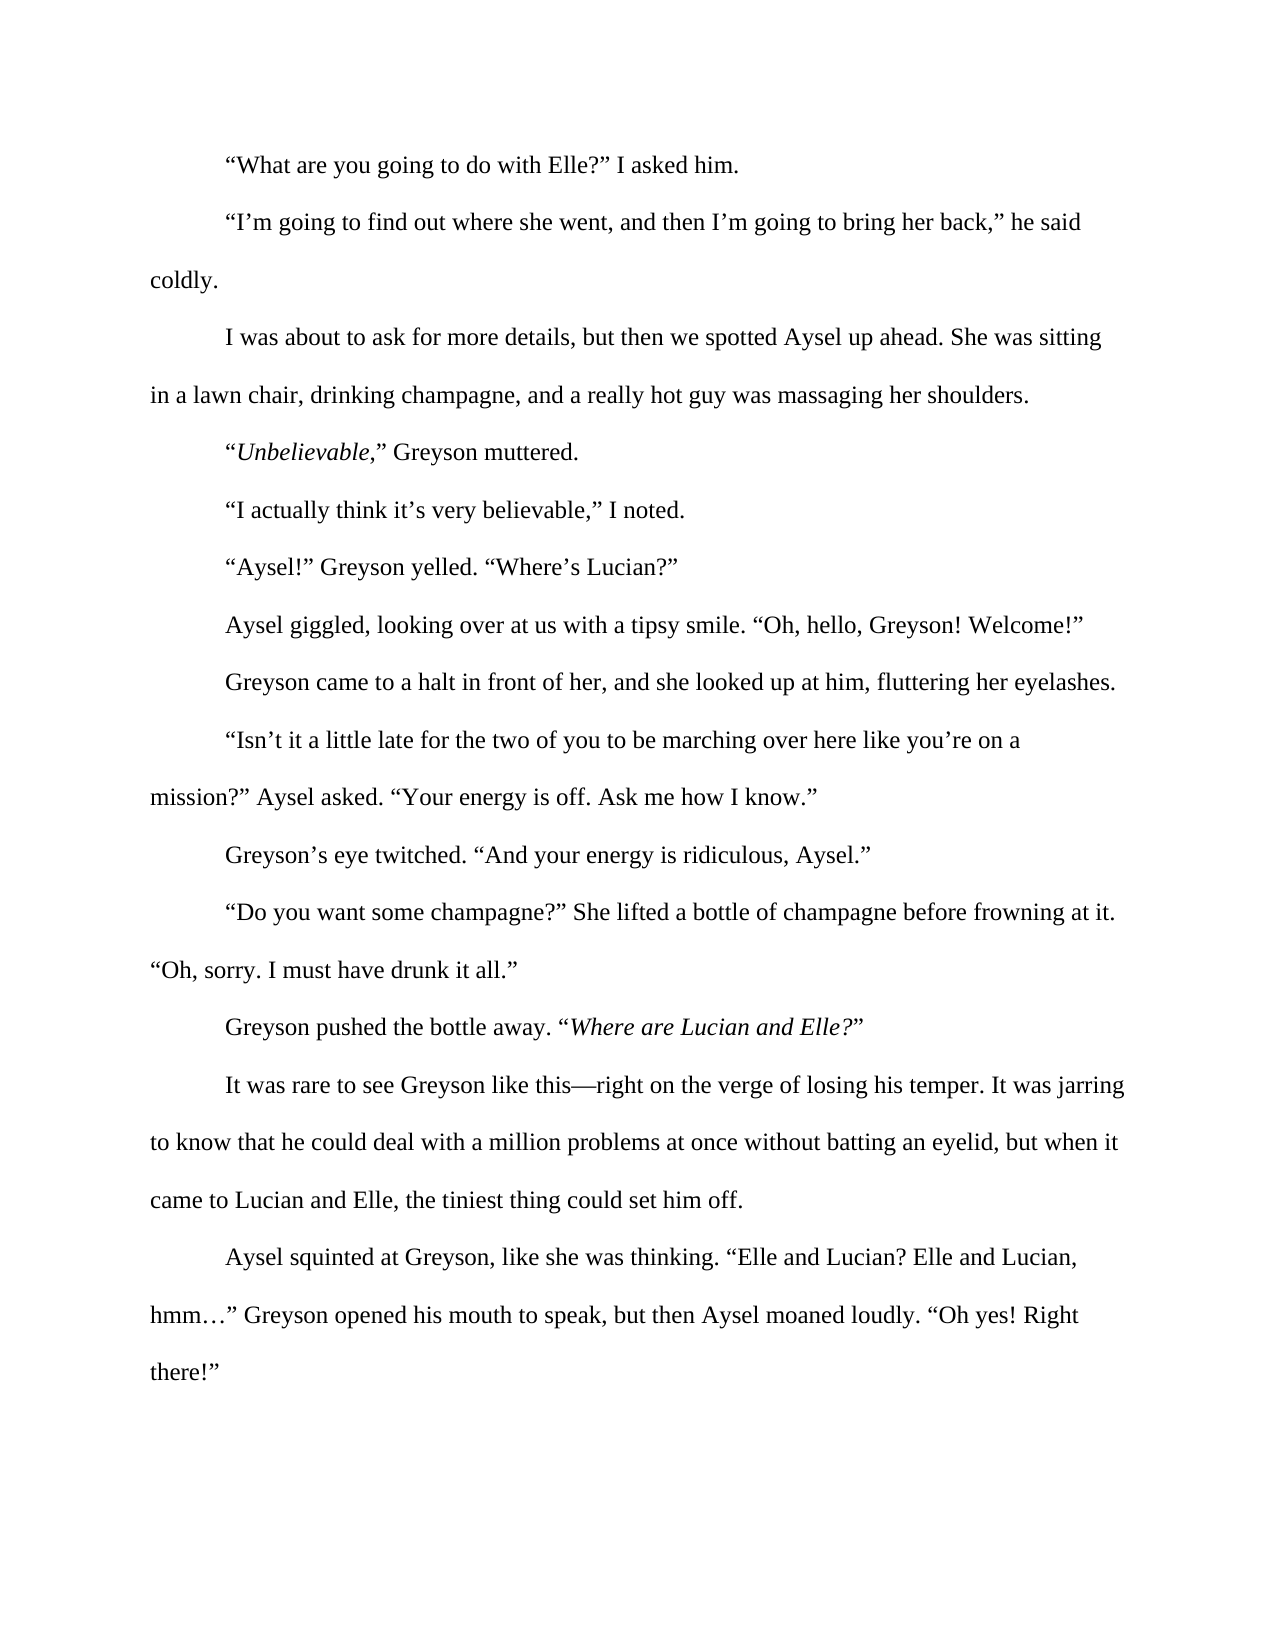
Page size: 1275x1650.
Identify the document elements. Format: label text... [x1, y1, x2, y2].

text Greyson’s eye twitched. “And your energy is ridiculous, Aysel.” [150, 840, 1125, 869]
text Aysel giggled, looking over at us with a tipsy smile. “Oh, hello, Greyson! Welcome!” [150, 610, 1125, 639]
text “Isn’t it a little late for the two of you to be marching over here like you’re on a mission?” Aysel asked. “Your energy is off. Ask me how I know.” [150, 725, 1125, 811]
text “Do you want some champagne?” She lifted a bottle of champagne before frowning at it. “Oh, sorry. I must have drunk it all.” [150, 897, 1125, 984]
text Aysel squinted at Greyson, like she was thinking. “Elle and Lucian? Elle and Lucian, hmm…” Greyson opened his mouth to speak, but then Aysel moaned loudly. “Oh yes! Right there!” [150, 1242, 1125, 1386]
text It was rare to see Greyson like this—right on the verge of losing his temper. It was jarring to know that he could deal with a million problems at once without batting an eyelid, but when it came to Lucian and Elle, the tiniest thing could set him off. [150, 1070, 1125, 1214]
text Greyson came to a halt in front of her, and she looked up at him, fluttering her eyelashes. [150, 667, 1125, 696]
text “I’m going to find out where she went, and then I’m going to bring her back,” he said coldly. [150, 207, 1125, 294]
text Greyson pushed the bottle away. “Where are Lucian and Elle?” [150, 1012, 1125, 1041]
text “Unbelievable,” Greyson muttered. [150, 437, 1125, 466]
text “I actually think it’s very believable,” I noted. [150, 495, 1125, 524]
text “Aysel!” Greyson yelled. “Where’s Lucian?” [150, 552, 1125, 581]
text “What are you going to do with Elle?” I asked him. [150, 150, 1125, 179]
text I was about to ask for more details, but then we spotted Aysel up ahead. She was sitting in a lawn chair, drinking champagne, and a really hot guy was massaging her shoulders. [150, 322, 1125, 409]
